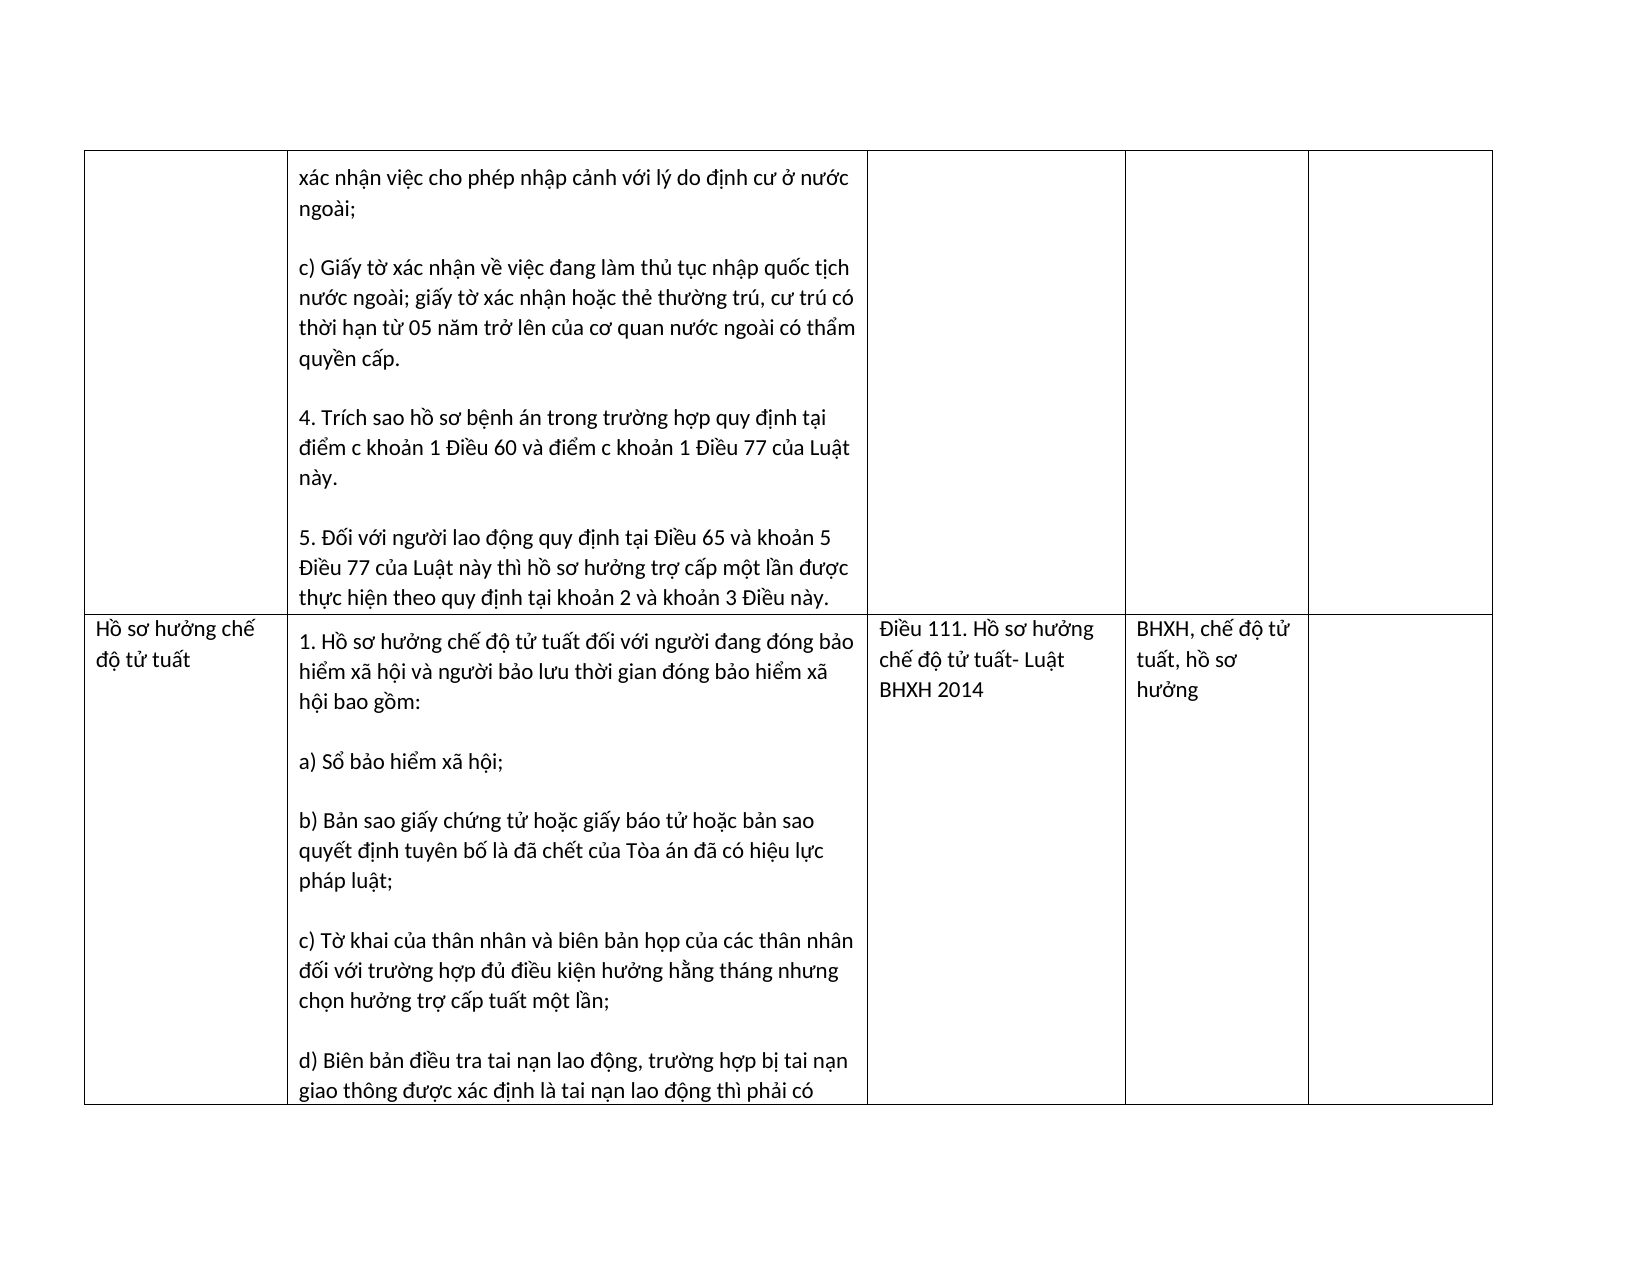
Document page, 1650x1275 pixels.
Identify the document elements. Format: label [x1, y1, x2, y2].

table_cell [868, 615, 1125, 1104]
table_cell [85, 615, 287, 1104]
table_cell [1126, 615, 1308, 1104]
table_cell [1126, 151, 1308, 613]
table_cell [85, 151, 287, 613]
table_cell [288, 151, 867, 613]
table_cell [868, 151, 1125, 613]
table_cell [1309, 615, 1492, 1104]
table_cell [288, 615, 867, 1104]
table_cell [1309, 151, 1492, 613]
